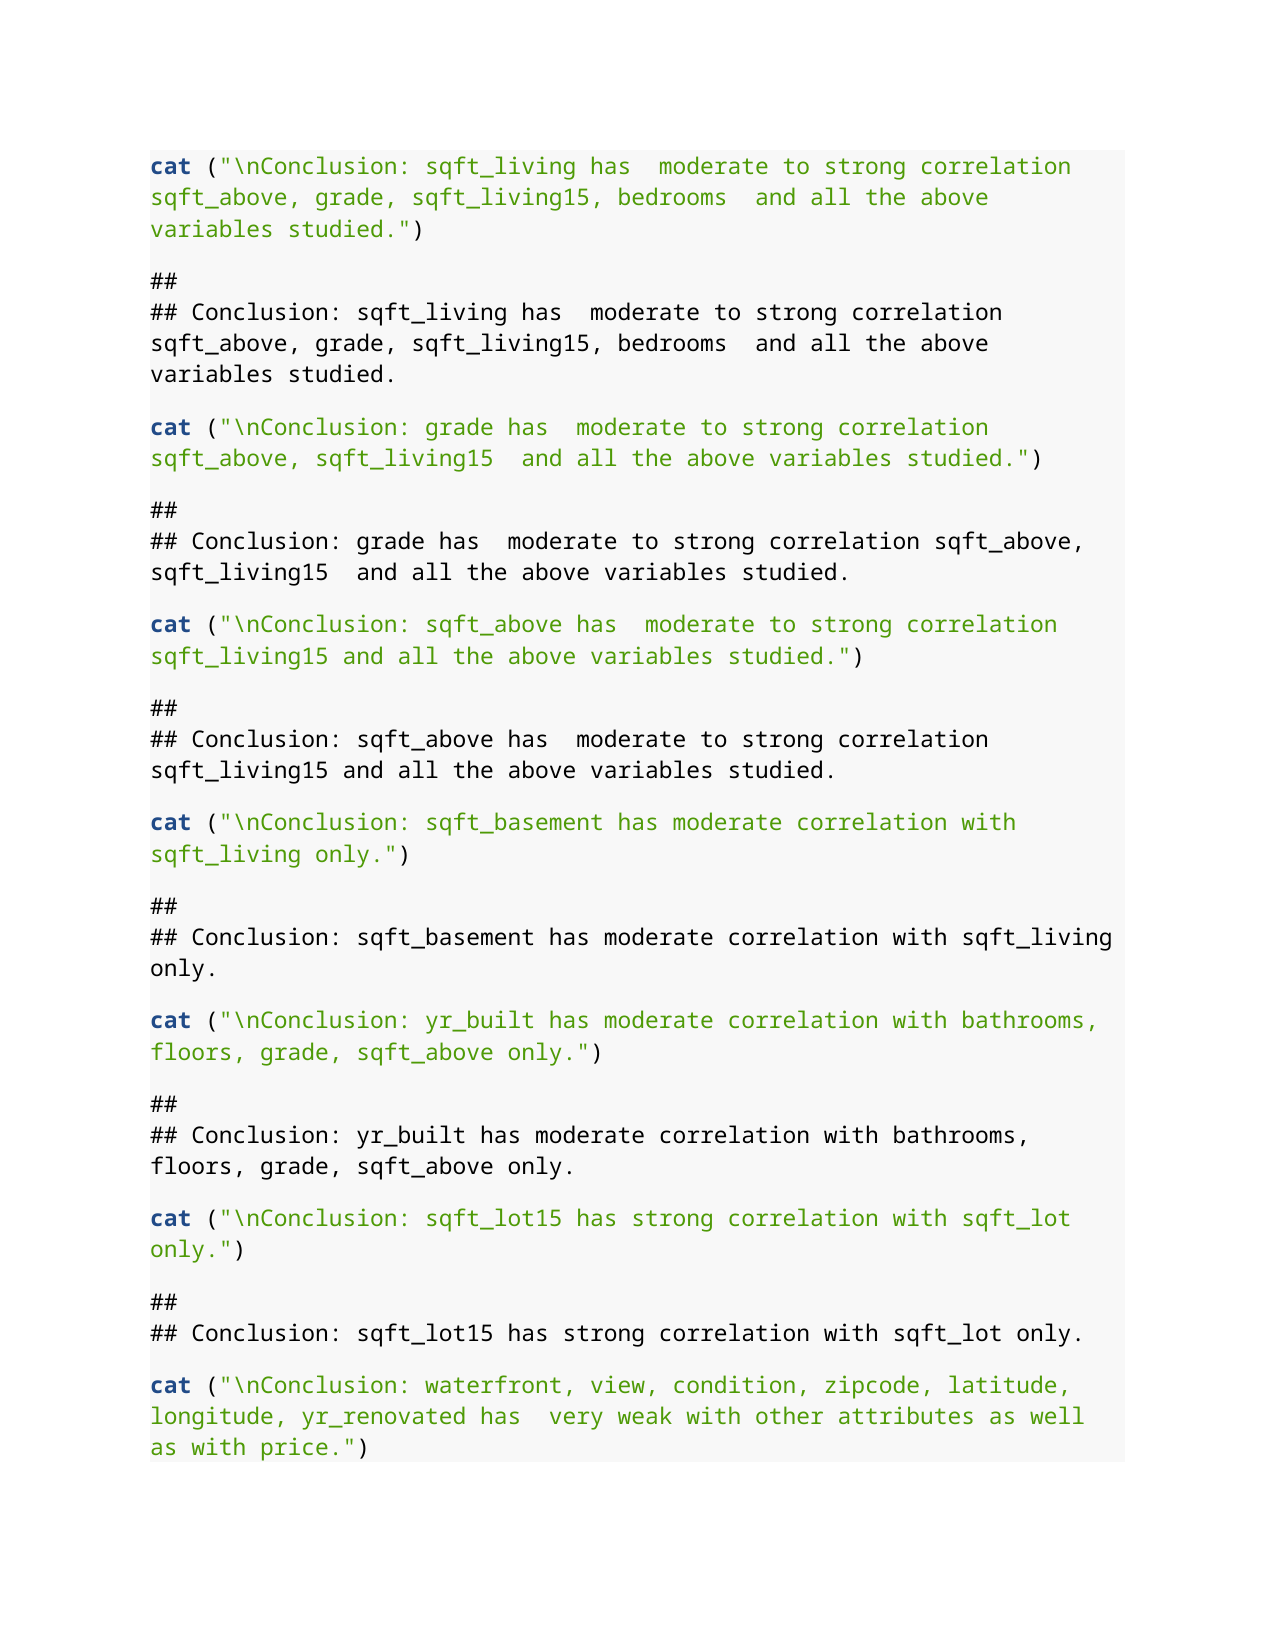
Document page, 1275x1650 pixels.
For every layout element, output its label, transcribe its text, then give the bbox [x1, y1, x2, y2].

text cat ("\nConclusion: sqft_living has moderate to strong correlation sqft_above, grade, sqft_living15, bedrooms and all the above variables studied.") [150, 150, 1125, 244]
text ## ## Conclusion: sqft_living has moderate to strong correlation sqft_above, grade, sqft_living15, bedrooms and all the above variables studied. [150, 264, 1125, 389]
text cat ("\nConclusion: sqft_basement has moderate correlation with sqft_living only.") [150, 806, 1125, 869]
text ## ## Conclusion: sqft_lot15 has strong correlation with sqft_lot only. [150, 1285, 1125, 1348]
text cat ("\nConclusion: grade has moderate to strong correlation sqft_above, sqft_living15 and all the above variables studied.") [989, 410, 1125, 473]
text ## ## Conclusion: yr_built has moderate correlation with bathrooms, floors, grade, sqft_above only. [150, 1087, 1125, 1181]
text ## ## Conclusion: sqft_basement has moderate correlation with sqft_living only. [150, 889, 1125, 983]
text cat ("\nConclusion: sqft_lot15 has strong correlation with sqft_lot only.") [246, 1202, 1125, 1264]
text cat ("\nConclusion: waterfront, view, condition, zipcode, latitude, longitude, yr_renovated has very weak with other attributes as well as with price.") [370, 1369, 1125, 1462]
text cat ("\nConclusion: yr_built has moderate correlation with bathrooms, floors, grade, sqft_above only.") [604, 1004, 1125, 1067]
text ## ## Conclusion: grade has moderate to strong correlation sqft_above, sqft_living15 and all the above variables studied. [150, 494, 1125, 587]
text cat ("\nConclusion: sqft_above has moderate to strong correlation sqft_living15 and all the above variables studied.") [150, 608, 1125, 671]
text ## ## Conclusion: sqft_above has moderate to strong correlation sqft_living15 and all the above variables studied. [150, 692, 1125, 785]
